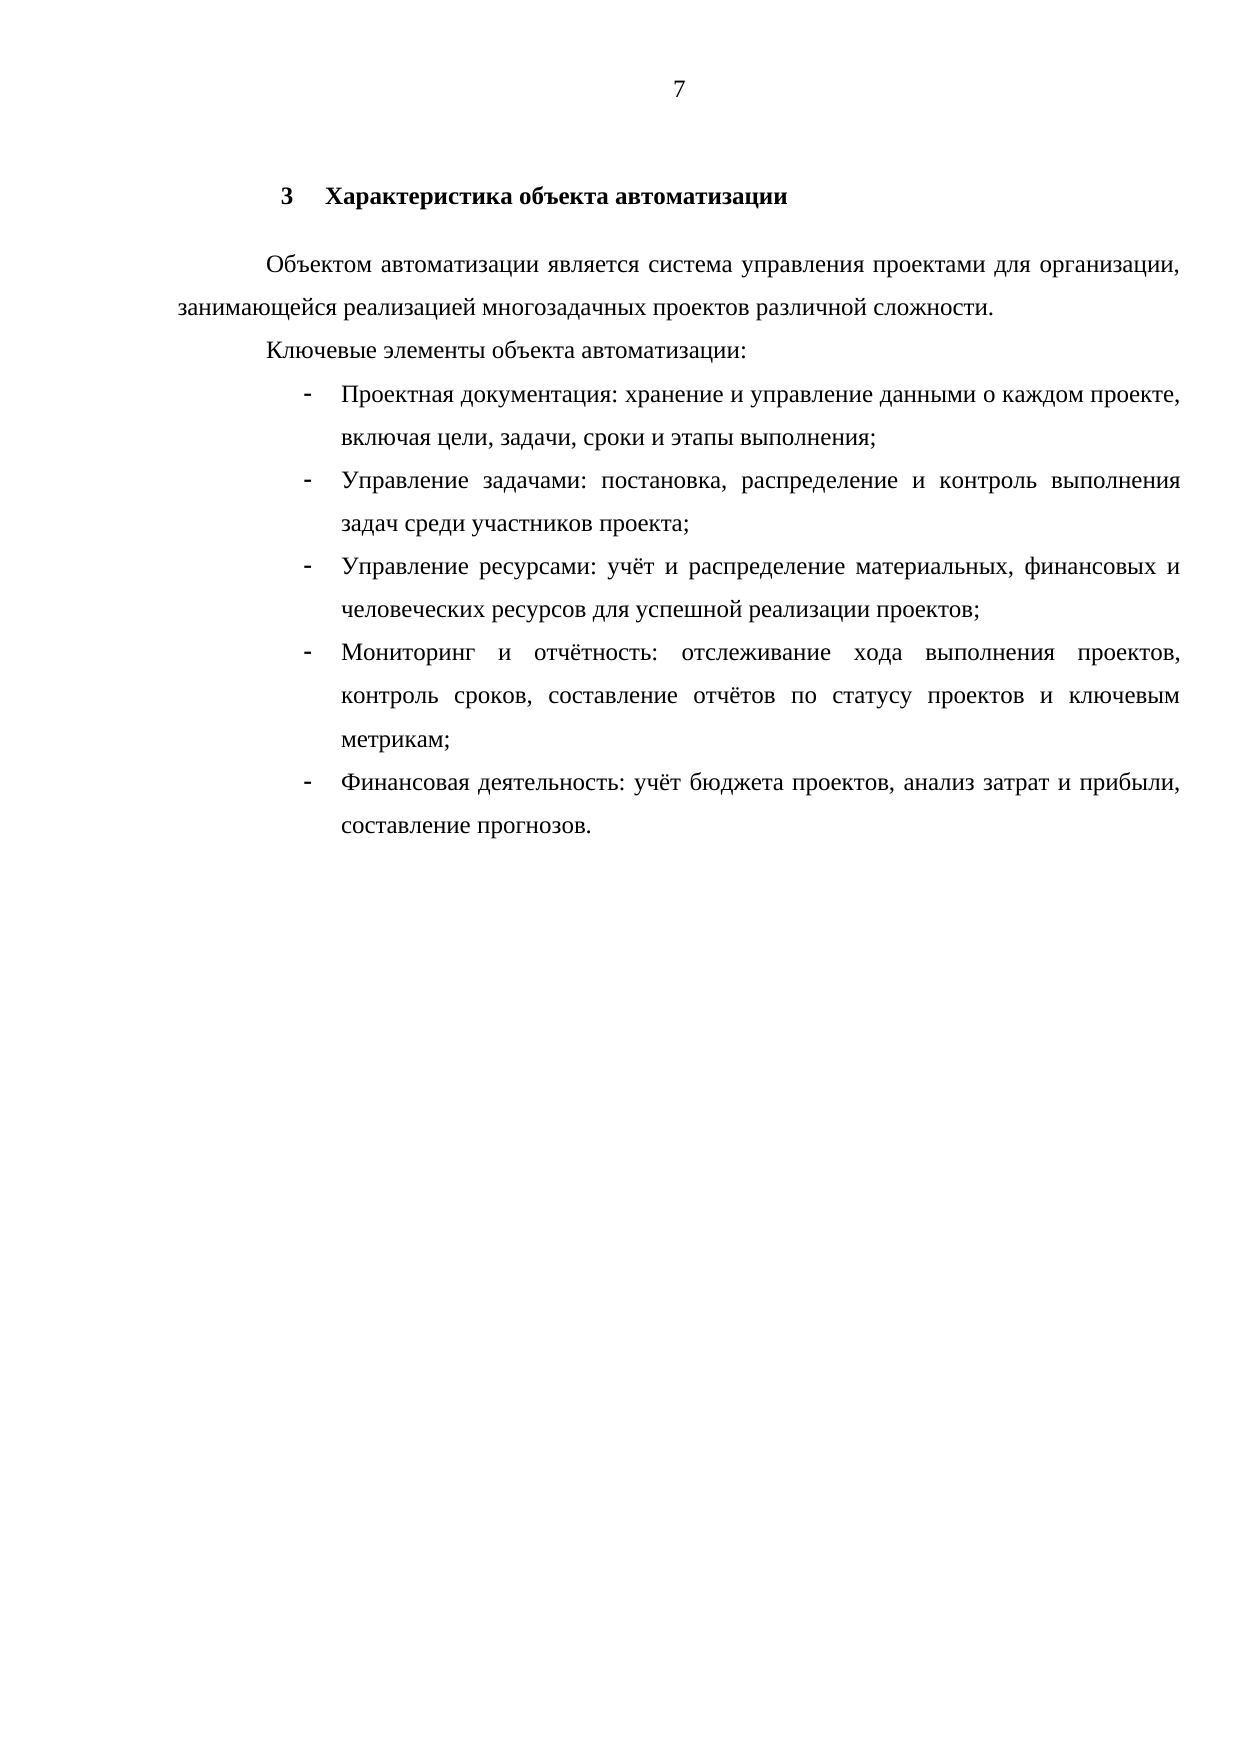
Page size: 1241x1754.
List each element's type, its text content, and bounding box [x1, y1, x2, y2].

subtitle Характеристика объекта автоматизации [281, 181, 1181, 210]
text Ключевые элементы объекта автоматизации: [177, 336, 1181, 364]
list Управление задачами: постановка, распределение и контроль выполнения задач среди участников проекта; [303, 465, 1181, 537]
list Управление ресурсами: учёт и распределение материальных, финансовых и человеческих ресурсов для успешной реализации проектов; [303, 551, 1181, 623]
list Мониторинг и отчётность: отслеживание хода выполнения проектов, контроль сроков, составление отчётов по статусу проектов и ключевым метрикам; [303, 637, 1181, 752]
list Проектная документация: хранение и управление данными о каждом проекте, включая цели, задачи, сроки и этапы выполнения; [303, 379, 1181, 451]
text Объектом автоматизации является система управления проектами для организации, занимающейся реализацией многозадачных проектов различной сложности. [177, 249, 1181, 321]
list Финансовая деятельность: учёт бюджета проектов, анализ затрат и прибыли, составление прогнозов. [303, 767, 1181, 839]
